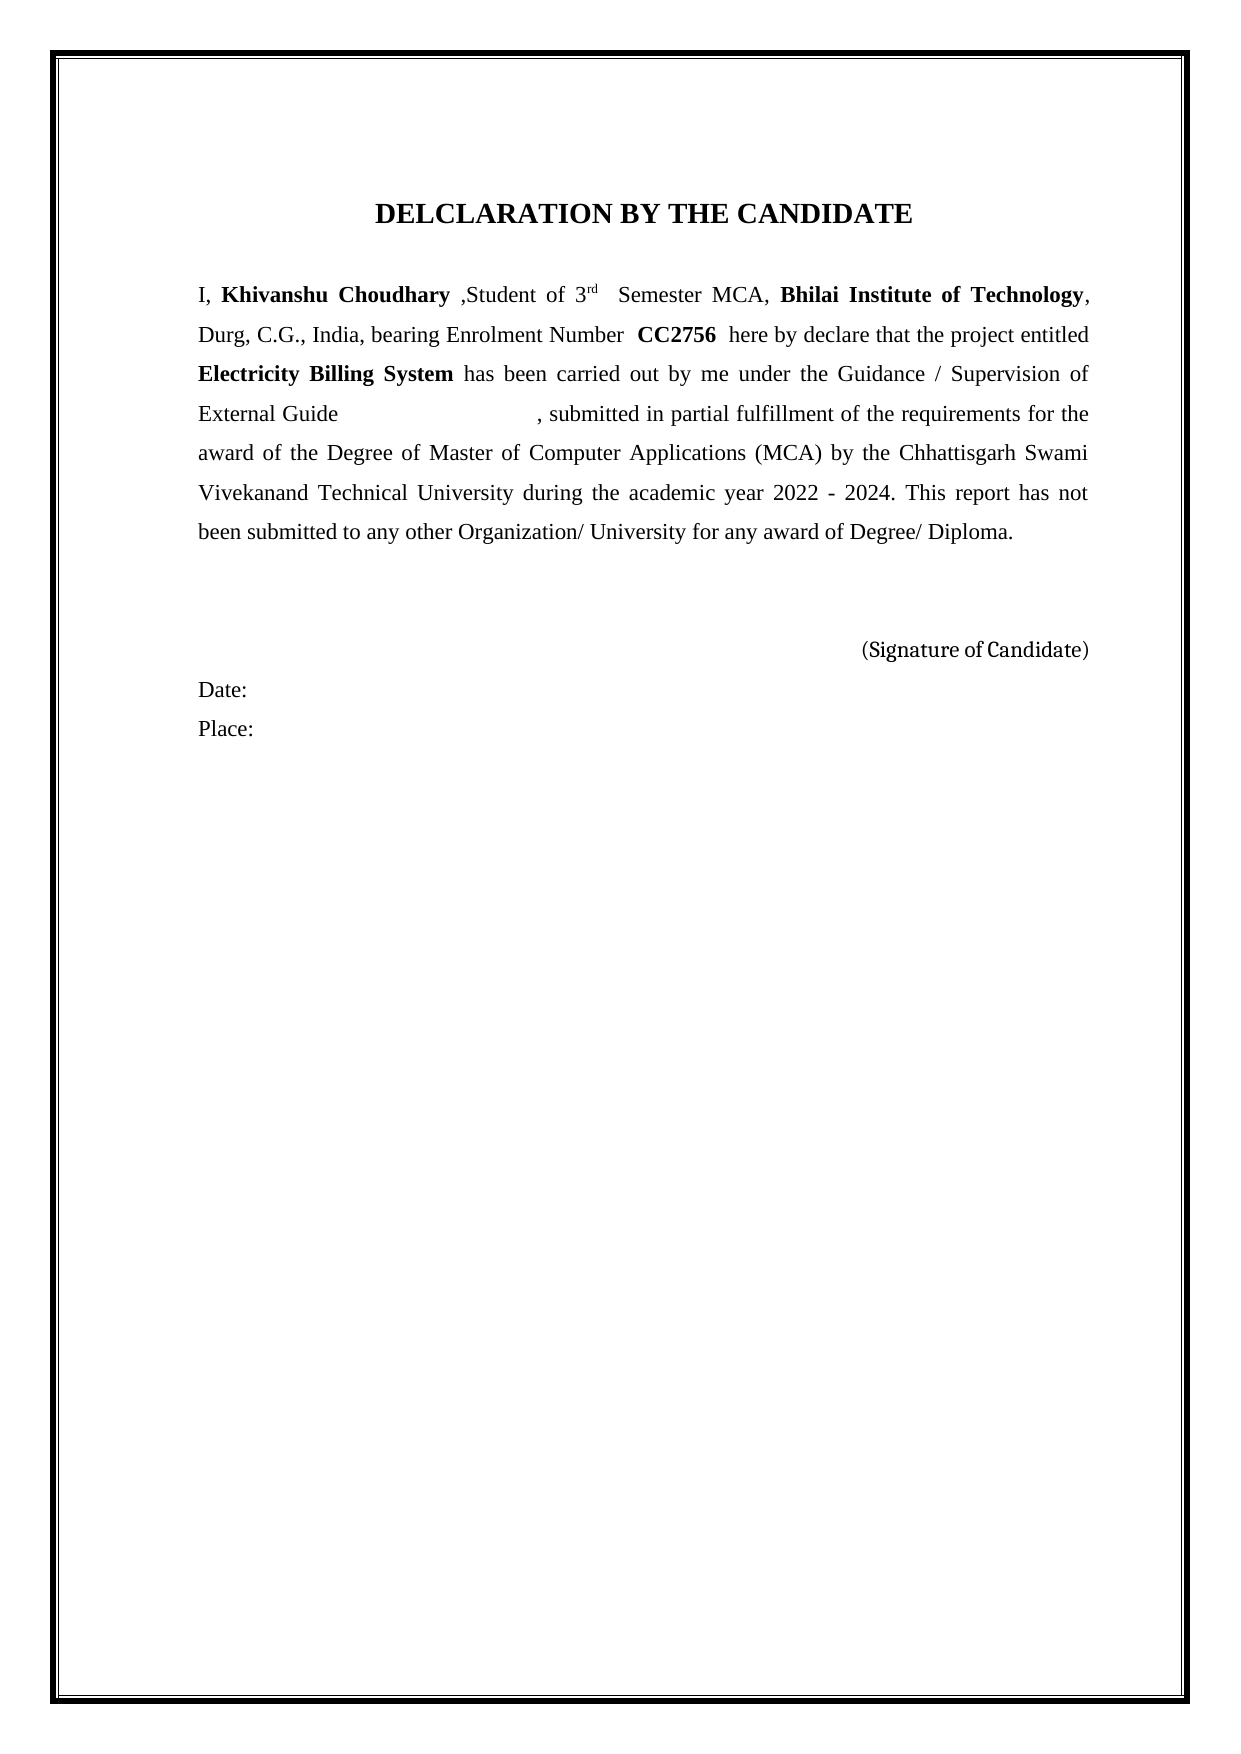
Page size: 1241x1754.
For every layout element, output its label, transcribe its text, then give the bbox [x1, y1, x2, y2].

text DELCLARATION BY THE CANDIDATE [198, 202, 1090, 229]
text Place: [198, 716, 1090, 742]
text Date: [198, 676, 1090, 702]
text I, Khivanshu Choudhary ,Student of 3rd Semester MCA, Bhilai Institute of Technology, Durg, C.G., India, bearing Enrolment Number CC2756 here by declare that the project entitled Electricity Billing System has been carried out by me under the Guidance / Supervision of External Guide , submitted in partial fulfillment of the requirements for the award of the Degree of Master of Computer Applications (MCA) by the Chhattisgarh Swami Vivekanand Technical University during the academic year 2022 - 2024. This report has not been submitted to any other Organization/ University for any award of Degree/ Diploma. [198, 281, 1090, 544]
text (Signature of Candidate) [198, 637, 1090, 663]
